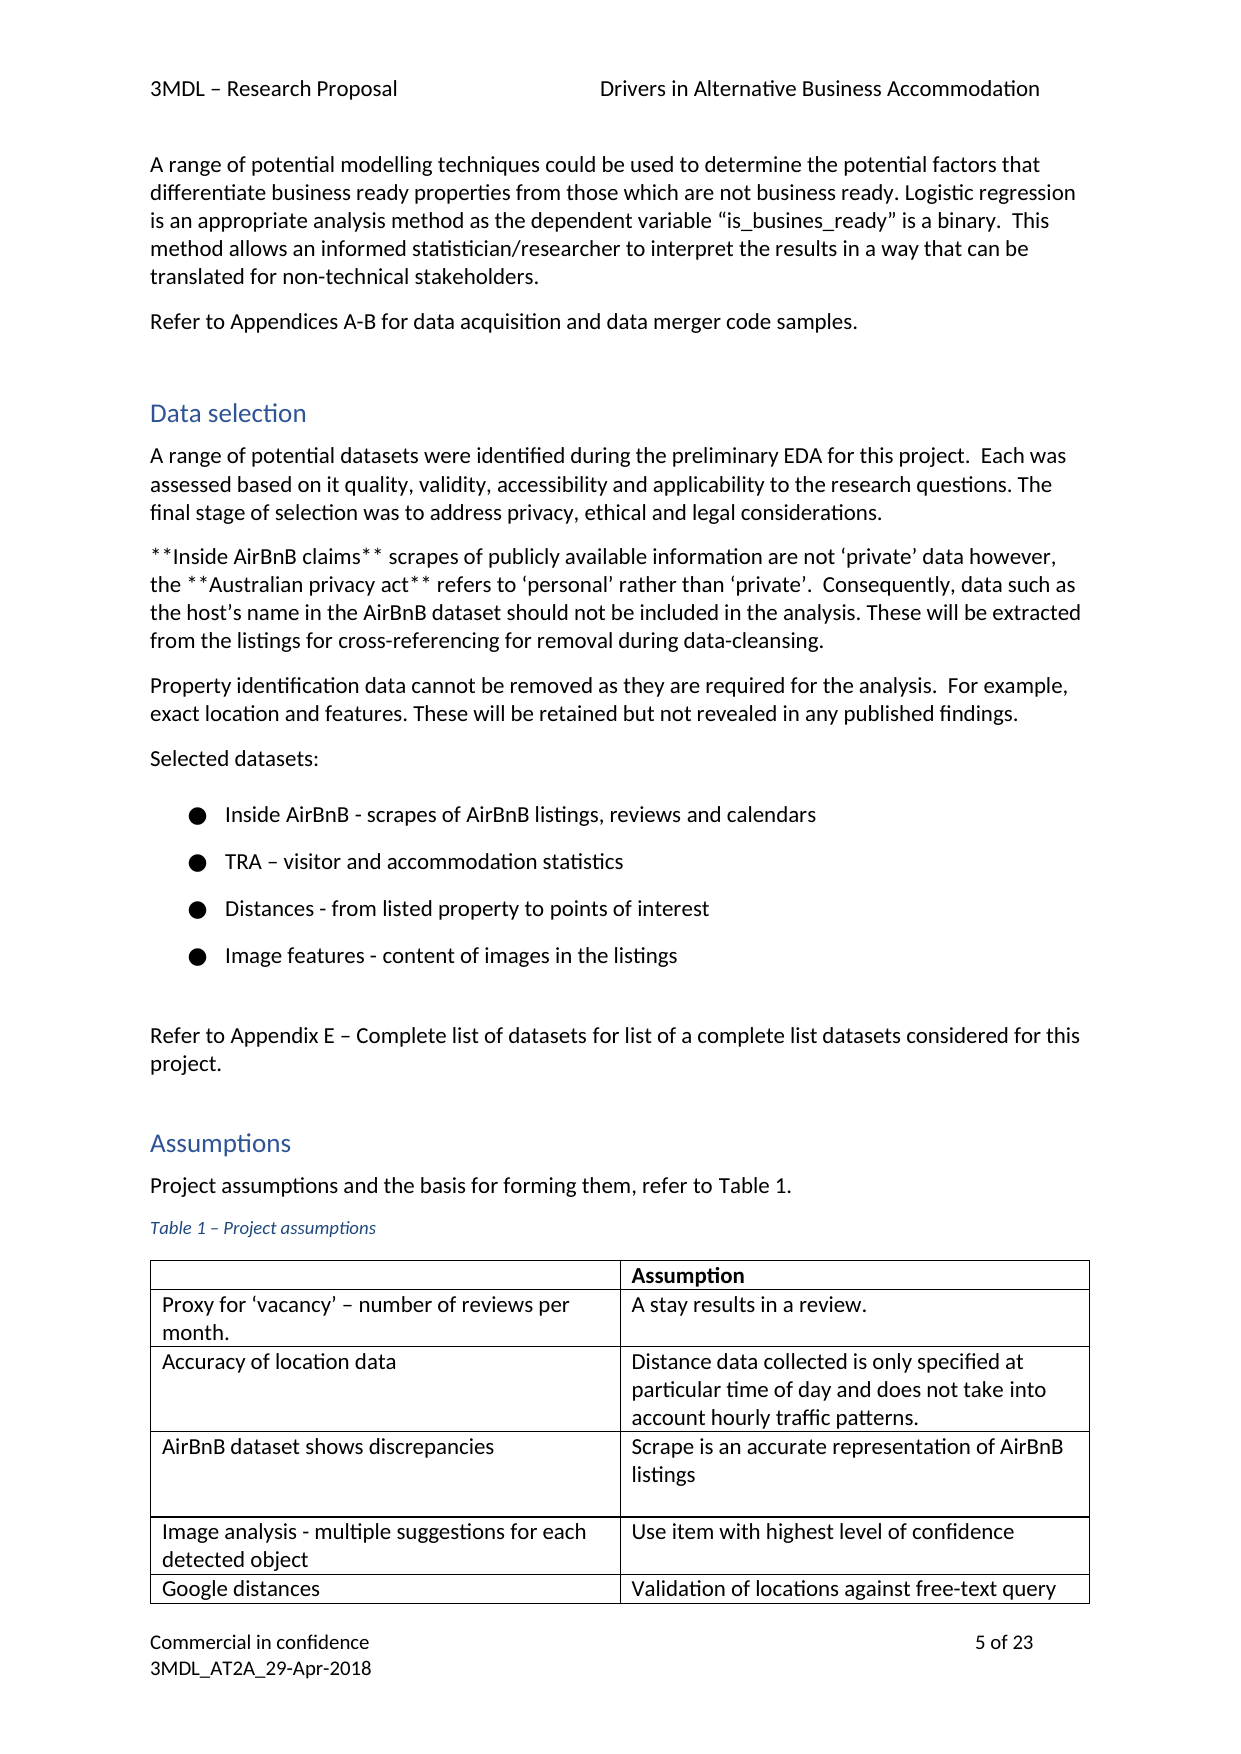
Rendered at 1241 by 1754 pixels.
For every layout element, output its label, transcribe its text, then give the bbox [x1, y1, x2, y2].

table_cell AirBnB dataset shows discrepancies [151, 1432, 620, 1516]
text A range of potential datasets were identified during the preliminary EDA for this project. Each was assessed based on it quality, validity, accessibility and applicability to the research questions. The final stage of selection was to address privacy, ethical and legal considerations. [150, 442, 1090, 526]
text Property identification data cannot be removed as they are required for the analysis. For example, exact location and features. These will be retained but not revealed in any published findings. [150, 671, 1090, 727]
table_cell Use item with highest level of confidence [621, 1518, 1089, 1573]
table_header Assumption [621, 1261, 1089, 1289]
list Distances - from listed property to points of interest [187, 882, 1090, 929]
subtitle Data selection [150, 396, 1090, 429]
text **Inside AirBnB claims** scrapes of publicly available information are not ‘private’ data however, the **Australian privacy act** refers to ‘personal’ rather than ‘private’. Consequently, data such as the host’s name in the AirBnB dataset should not be included in the analysis. These will be extracted from the listings for cross-referencing for removal during data-cleansing. [150, 542, 1090, 654]
list Image features - content of images in the listings [187, 929, 1090, 976]
text Selected datasets: [150, 744, 1090, 772]
list TRA – visitor and accommodation statistics [187, 836, 1090, 882]
table_cell Proxy for ‘vacancy’ – number of reviews per month. [151, 1290, 620, 1346]
table_cell Distance data collected is only specified at particular time of day and does not take into account hourly traffic patterns. [621, 1347, 1089, 1431]
subtitle Assumptions [150, 1126, 1090, 1159]
table_cell Accuracy of location data [151, 1347, 620, 1431]
text A range of potential modelling techniques could be used to determine the potential factors that differentiate business ready properties from those which are not business ready. Logistic regression is an appropriate analysis method as the dependent variable “is_busines_ready” is a binary. This method allows an informed statistician/researcher to interpret the results in a way that can be translated for non-technical stakeholders. [150, 150, 1090, 290]
table_cell Scrape is an accurate representation of AirBnB listings [621, 1432, 1089, 1516]
table_cell A stay results in a review. [621, 1290, 1089, 1346]
table_cell Google distances [151, 1575, 620, 1602]
text Refer to Appendix E for list of a complete list datasets considered for this project. [150, 1021, 1090, 1077]
table_cell Image analysis - multiple suggestions for each detected object [151, 1518, 620, 1573]
list Inside AirBnB - scrapes of AirBnB listings, reviews and calendars [187, 788, 1090, 836]
text Refer to Appendices A-B for data acquisition and data merger code samples. [150, 307, 1090, 335]
table_header [151, 1261, 620, 1289]
table_cell Validation of locations against free-text query Google Maps Locations is sufficient. [621, 1575, 1089, 1602]
text Project assumptions and the basis for forming them, refer to Table 1. [150, 1172, 1090, 1199]
